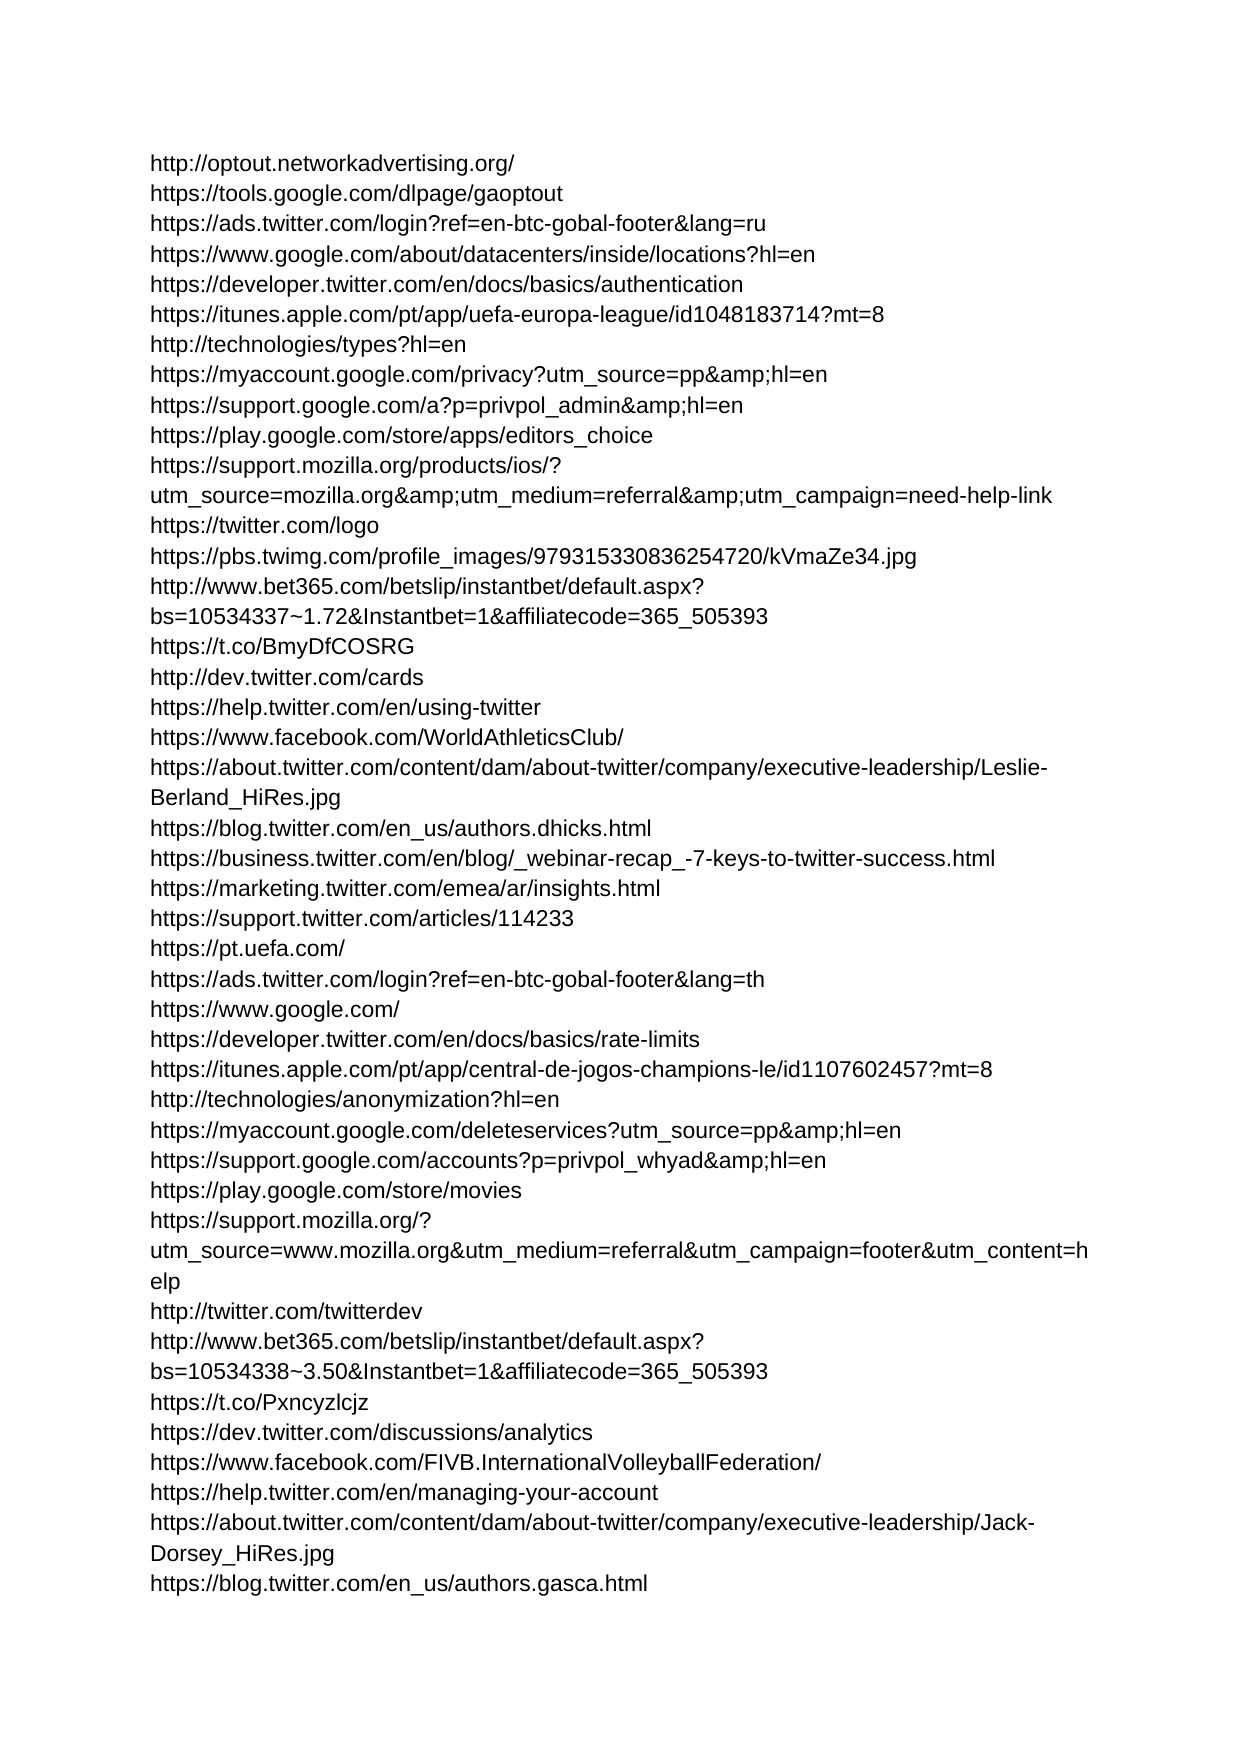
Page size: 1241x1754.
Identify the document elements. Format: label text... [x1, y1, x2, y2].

text http://technologies/types?hl=en [150, 331, 1090, 358]
text https://ads.twitter.com/login?ref=en-btc-gobal-footer&lang=ru [150, 210, 1090, 237]
text http://dev.twitter.com/cards [150, 663, 1090, 690]
text https://about.twitter.com/content/dam/about-twitter/company/executive-leadership/Leslie-Berland_HiRes.jpg [150, 754, 1090, 811]
text https://www.facebook.com/WorldAthleticsClub/ [150, 724, 1090, 750]
text https://blog.twitter.com/en_us/authors.dhicks.html [150, 814, 1090, 841]
text https://support.mozilla.org/products/ios/?utm_source=mozilla.org&amp;utm_medium=referral&amp;utm_campaign=need-help-link [150, 452, 1090, 509]
text https://myaccount.google.com/privacy?utm_source=pp&amp;hl=en [150, 361, 1090, 388]
text https://support.twitter.com/articles/114233 [150, 905, 1090, 932]
text https://itunes.apple.com/pt/app/central-de-jogos-champions-le/id1107602457?mt=8 [150, 1056, 1090, 1083]
text https://play.google.com/store/movies [150, 1177, 1090, 1203]
text https://business.twitter.com/en/blog/_webinar-recap_-7-keys-to-twitter-success.html [150, 845, 1090, 871]
text https://t.co/Pxncyzlcjz [150, 1388, 1090, 1415]
text http://www.bet365.com/betslip/instantbet/default.aspx?bs=10534337~1.72&Instantbet=1&affiliatecode=365_505393 [150, 573, 1090, 629]
text https://www.google.com/ [150, 996, 1090, 1022]
text http://technologies/anonymization?hl=en [150, 1086, 1090, 1113]
text https://help.twitter.com/en/managing-your-account [150, 1479, 1090, 1506]
text https://support.mozilla.org/?utm_source=www.mozilla.org&utm_medium=referral&utm_campaign=footer&utm_content=help [150, 1207, 1090, 1294]
text https://developer.twitter.com/en/docs/basics/rate-limits [150, 1026, 1090, 1052]
text https://support.google.com/accounts?p=privpol_whyad&amp;hl=en [150, 1147, 1090, 1173]
text https://blog.twitter.com/en_us/authors.gasca.html [150, 1570, 1090, 1596]
text https://itunes.apple.com/pt/app/uefa-europa-league/id1048183714?mt=8 [150, 301, 1090, 327]
text https://t.co/BmyDfCOSRG [150, 633, 1090, 660]
text https://www.google.com/about/datacenters/inside/locations?hl=en [150, 241, 1090, 267]
text https://twitter.com/logo [150, 512, 1090, 539]
text http://twitter.com/twitterdev [150, 1298, 1090, 1324]
text https://play.google.com/store/apps/editors_choice [150, 422, 1090, 448]
text https://pbs.twimg.com/profile_images/979315330836254720/kVmaZe34.jpg [150, 543, 1090, 569]
text https://dev.twitter.com/discussions/analytics [150, 1419, 1090, 1445]
text https://pt.uefa.com/ [150, 935, 1090, 962]
text http://optout.networkadvertising.org/ [150, 150, 1090, 176]
text https://marketing.twitter.com/emea/ar/insights.html [150, 875, 1090, 901]
text http://www.bet365.com/betslip/instantbet/default.aspx?bs=10534338~3.50&Instantbet=1&affiliatecode=365_505393 [150, 1328, 1090, 1385]
text https://about.twitter.com/content/dam/about-twitter/company/executive-leadership/Jack-Dorsey_HiRes.jpg [150, 1509, 1090, 1566]
text https://developer.twitter.com/en/docs/basics/authentication [150, 271, 1090, 297]
text https://www.facebook.com/FIVB.InternationalVolleyballFederation/ [150, 1449, 1090, 1475]
text https://tools.google.com/dlpage/gaoptout [150, 180, 1090, 207]
text https://support.google.com/a?p=privpol_admin&amp;hl=en [150, 392, 1090, 418]
text https://myaccount.google.com/deleteservices?utm_source=pp&amp;hl=en [150, 1117, 1090, 1143]
text https://help.twitter.com/en/using-twitter [150, 694, 1090, 720]
text https://ads.twitter.com/login?ref=en-btc-gobal-footer&lang=th [150, 966, 1090, 992]
